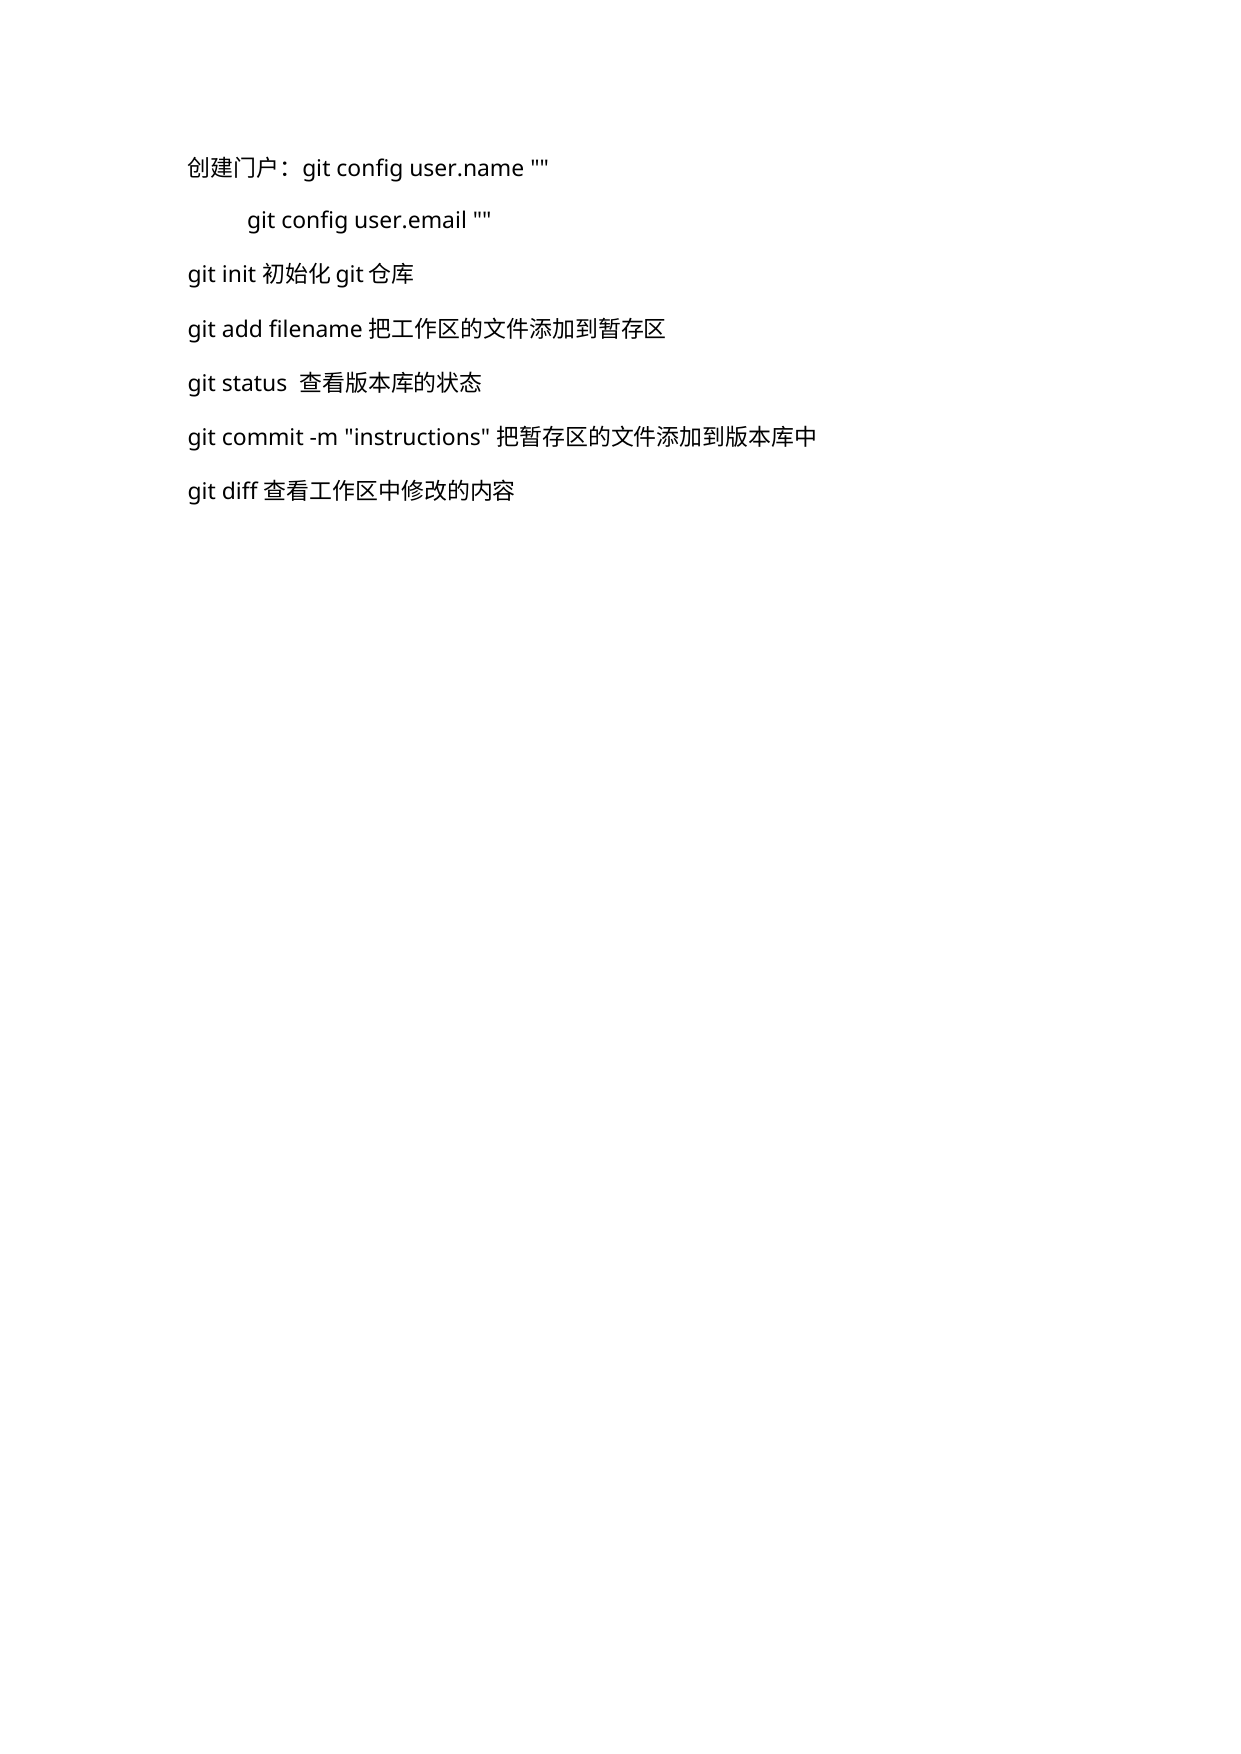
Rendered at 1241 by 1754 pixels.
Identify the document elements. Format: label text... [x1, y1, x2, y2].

text git status 查看版本库的状态 [187, 364, 1053, 398]
text git commit -m "instructions" 把暂存区的文件添加到版本库中 [187, 419, 1053, 452]
text git diff 查看工作区中修改的内容 [187, 473, 1053, 506]
text git init 初始化git仓库 [187, 256, 1053, 289]
text git add filename 把工作区的文件添加到暂存区 [187, 310, 1053, 344]
text 创建门户：git config user.name "" [187, 150, 1053, 183]
text git config user.email "" [187, 204, 1053, 235]
